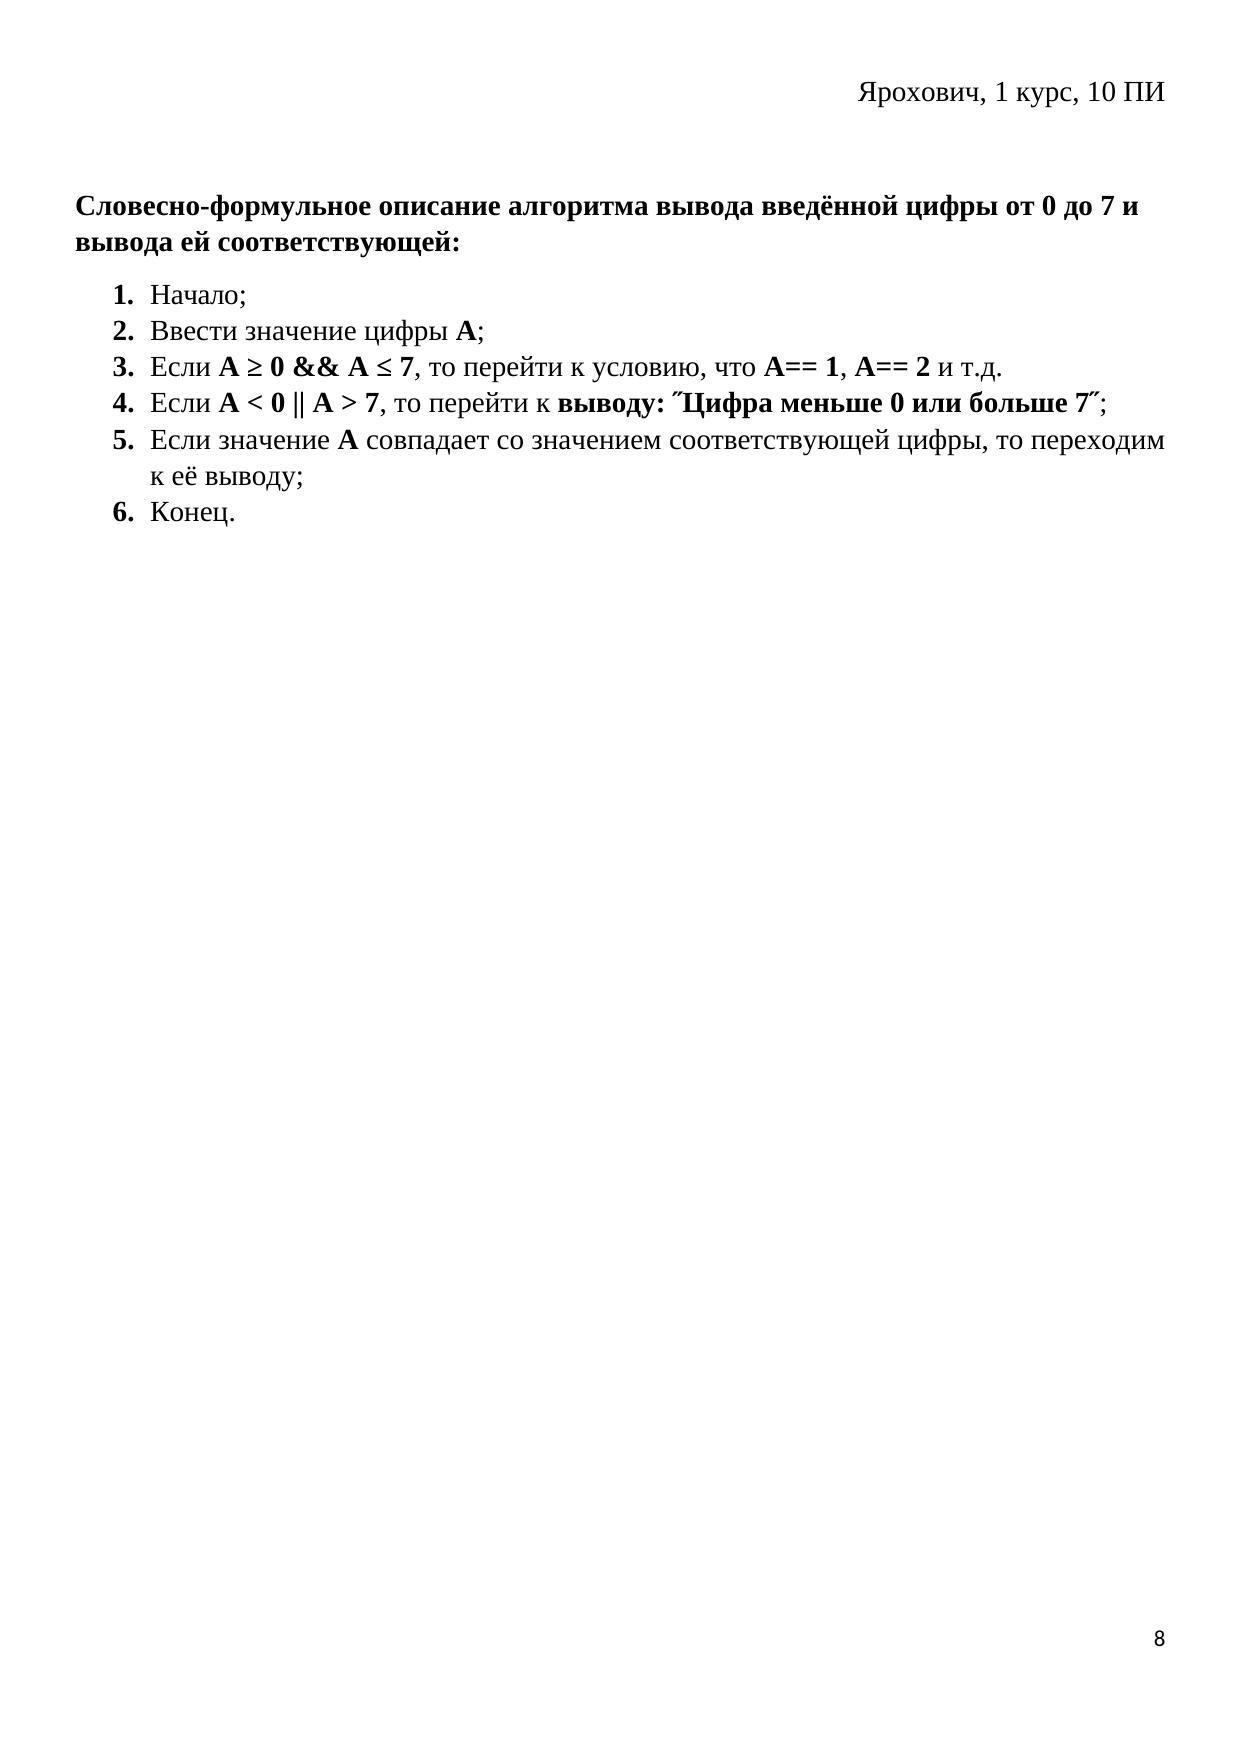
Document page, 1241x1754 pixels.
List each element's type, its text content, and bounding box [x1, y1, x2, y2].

list Начало; [112, 277, 1165, 311]
list Конец. [112, 494, 1165, 528]
list Если значение A совпадает со значением соответствующей цифры, то переходим к её выводу; [112, 422, 1165, 491]
list Ввести значение цифры A; [112, 313, 1165, 347]
text Словесно-формульное описание алгоритма вывода введённой цифры от 0 до 7 и вывода ей соответствующей: [75, 188, 1165, 258]
list Если A < 0 || A > 7, то перейти к выводу: ˝Цифра меньше 0 или больше 7˝; [112, 386, 1165, 419]
list Если A ≥ 0 && A ≤ 7, то перейти к условию, что A== 1, A== 2 и т.д. [112, 349, 1165, 383]
